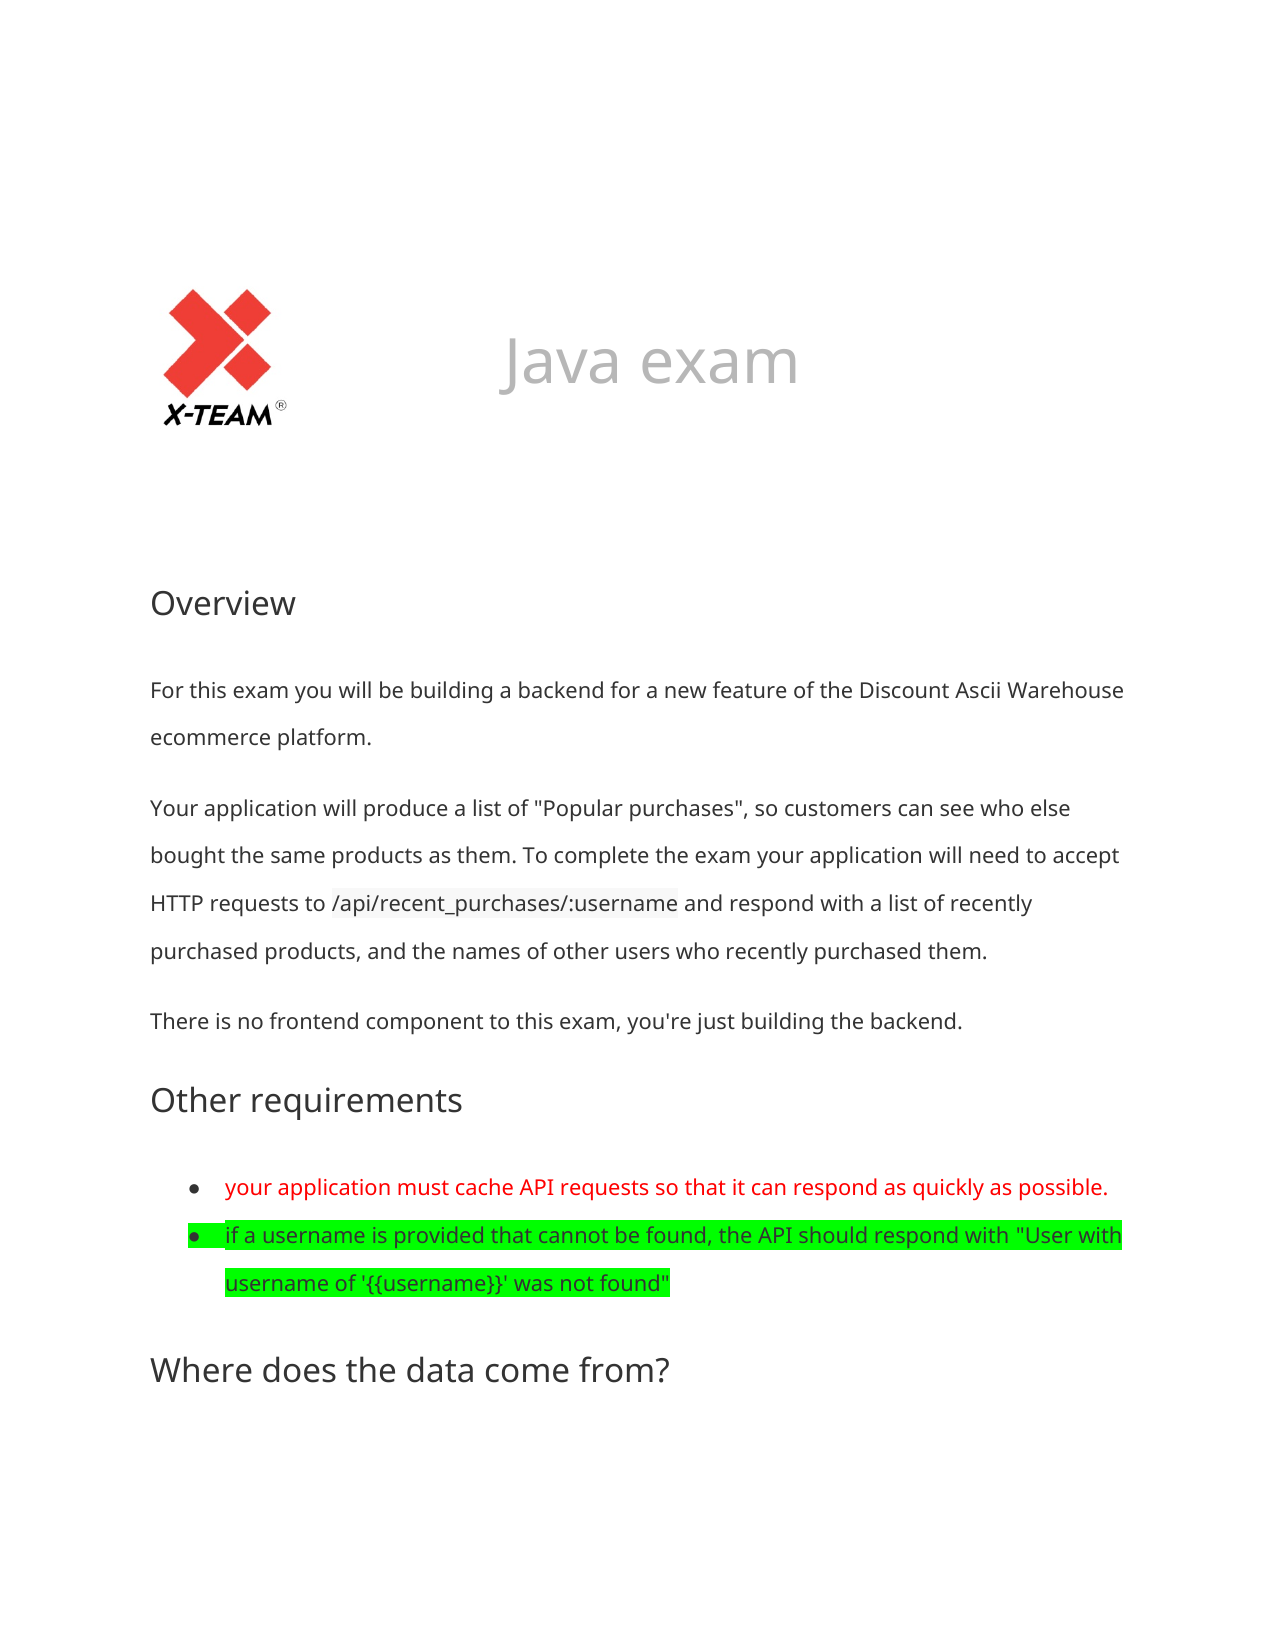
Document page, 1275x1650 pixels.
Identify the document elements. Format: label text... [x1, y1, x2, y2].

picture [149, 276, 300, 443]
table_header [140, 243, 493, 476]
table_header Java exam [494, 243, 1088, 476]
subtitle Other requirements [150, 1077, 1125, 1122]
list your application must cache API requests so that it can respond as quickly as possible. [187, 1172, 1125, 1202]
subtitle Where does the data come from? [150, 1346, 1125, 1392]
text There is no frontend component to this exam, you're just building the backend. [150, 1006, 1125, 1036]
text Your application will produce a list of "Popular purchases", so customers can see who else bought the same products as them. To complete the exam your application will need to accept HTTP requests to /api/recent_purchases/:username and respond with a list of recently purchased products, and the names of other users who recently purchased them. [150, 793, 1125, 966]
list if a username is provided that cannot be found, the API should respond with "User with username of '{{username}}' was not found" [187, 1220, 1125, 1297]
text For this exam you will be building a backend for a new feature of the Discount Ascii Warehouse ecommerce platform. [150, 675, 1125, 752]
subtitle Overview [150, 579, 1125, 625]
